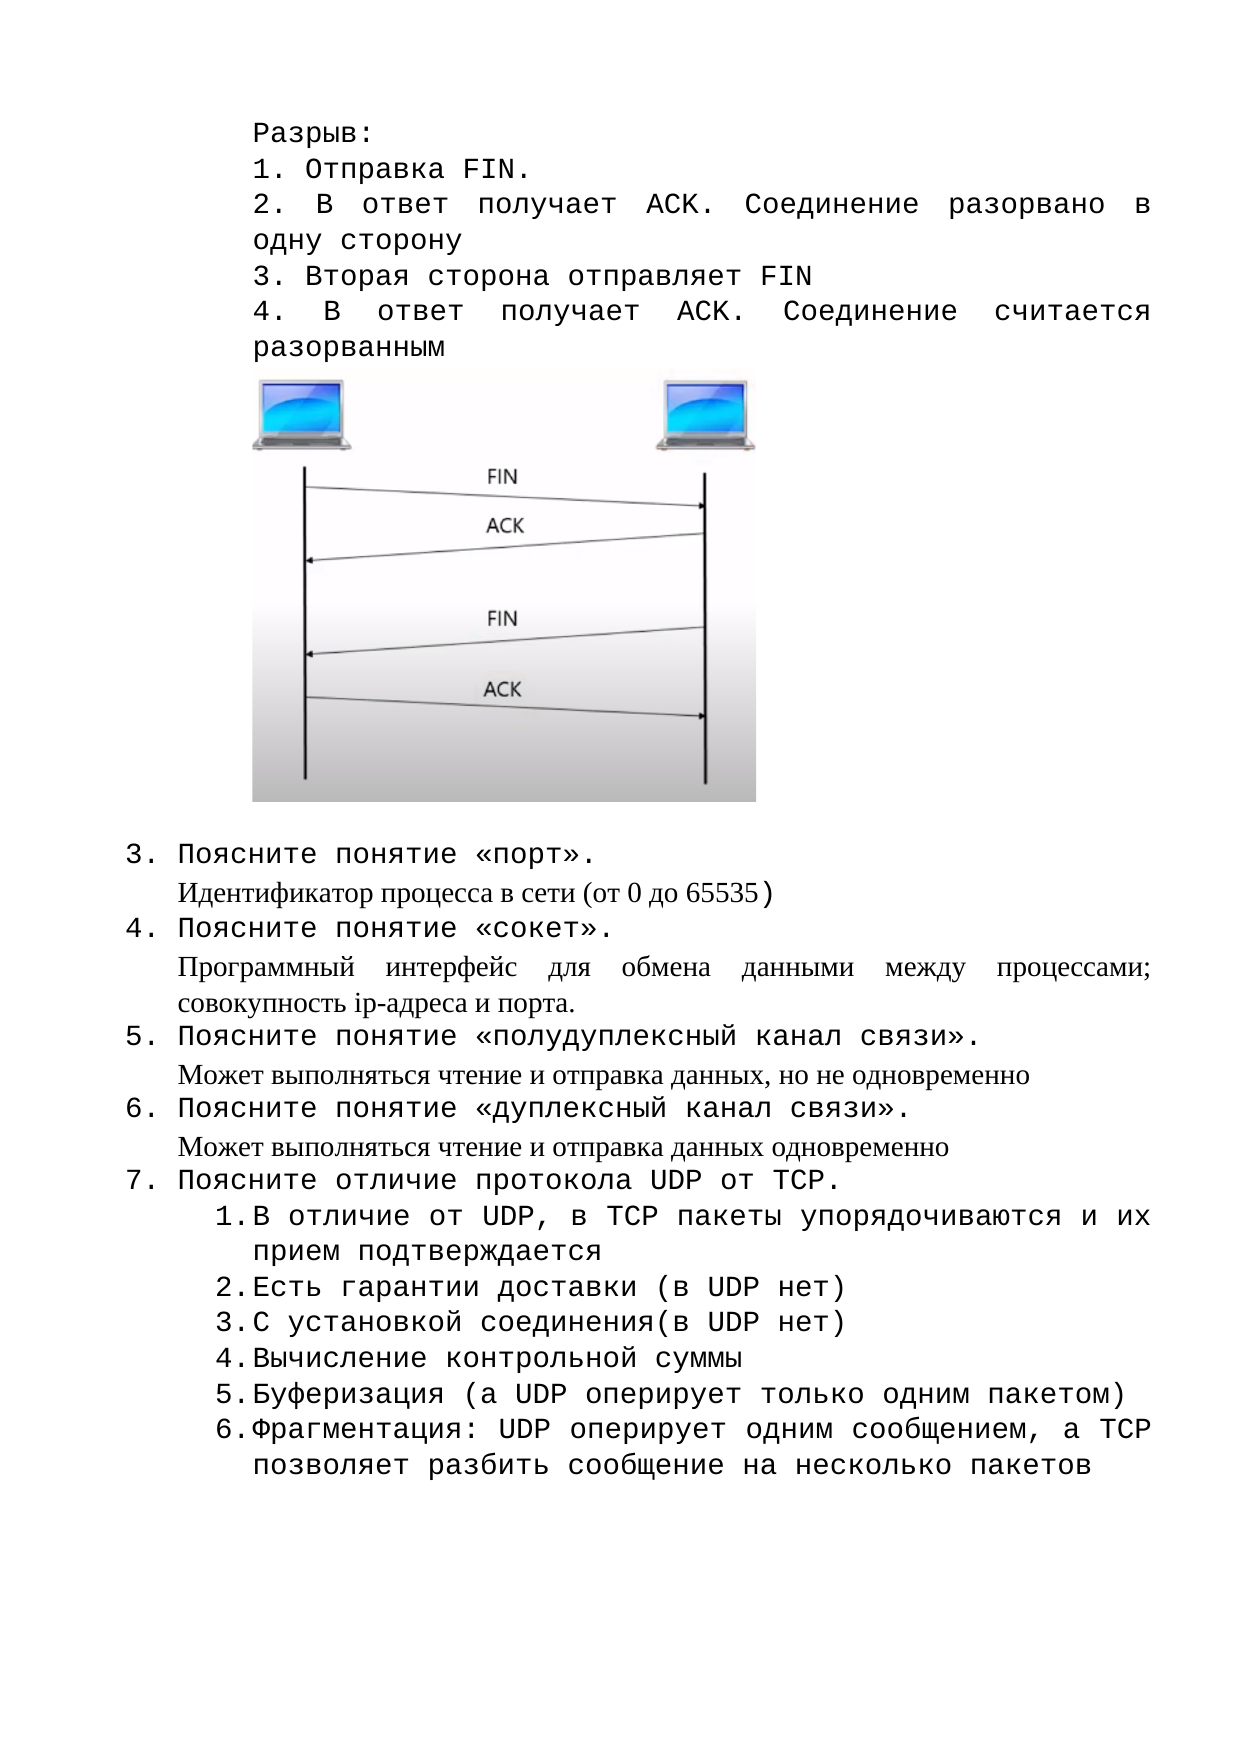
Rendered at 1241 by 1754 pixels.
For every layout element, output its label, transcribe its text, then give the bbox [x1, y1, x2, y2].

list Поясните понятие «полудуплексный канал связи». [177, 1021, 1152, 1054]
list В отличие от UDP, в TCP пакеты упорядочиваются и их прием подтверждается [215, 1201, 1152, 1269]
list Поясните понятие «порт». [177, 839, 1152, 872]
list Программный интерфейс для обмена данными между процессами; совокупность ip-адреса и порта. [177, 949, 1152, 1019]
list Может выполняться чтение и отправка данных, но не одновременно [177, 1057, 1152, 1091]
list Буферизация (а UDP оперирует только одним пакетом) [215, 1379, 1152, 1412]
list Идентификатор процесса в сети (от 0 до 65535) [177, 875, 1152, 911]
list 2. В ответ получает ACK. Соединение разорвано в одну сторону [252, 189, 1152, 258]
list Есть гарантии доставки (в UDP нет) [215, 1272, 1152, 1305]
list Может выполняться чтение и отправка данных одновременно [177, 1129, 1152, 1162]
list Фрагментация: UDP оперирует одним сообщением, а TCP позволяет разбить сообщение на несколько пакетов [215, 1414, 1152, 1483]
list Поясните понятие «сокет». [177, 913, 1152, 947]
list Разрыв: 1. Отправка FIN. [252, 118, 1152, 187]
list Поясните отличие протокола UDP от TCP. [177, 1165, 1152, 1198]
list Поясните понятие «дуплексный канал связи». [177, 1093, 1152, 1126]
list Вычисление контрольной суммы [215, 1343, 1152, 1376]
list 4. В ответ получает ACK. Соединение считается разорванным [252, 296, 1152, 365]
list С установкой соединения(в UDP нет) [215, 1307, 1152, 1341]
picture [252, 367, 757, 802]
list 3. Вторая сторона отправляет FIN [252, 261, 1152, 294]
